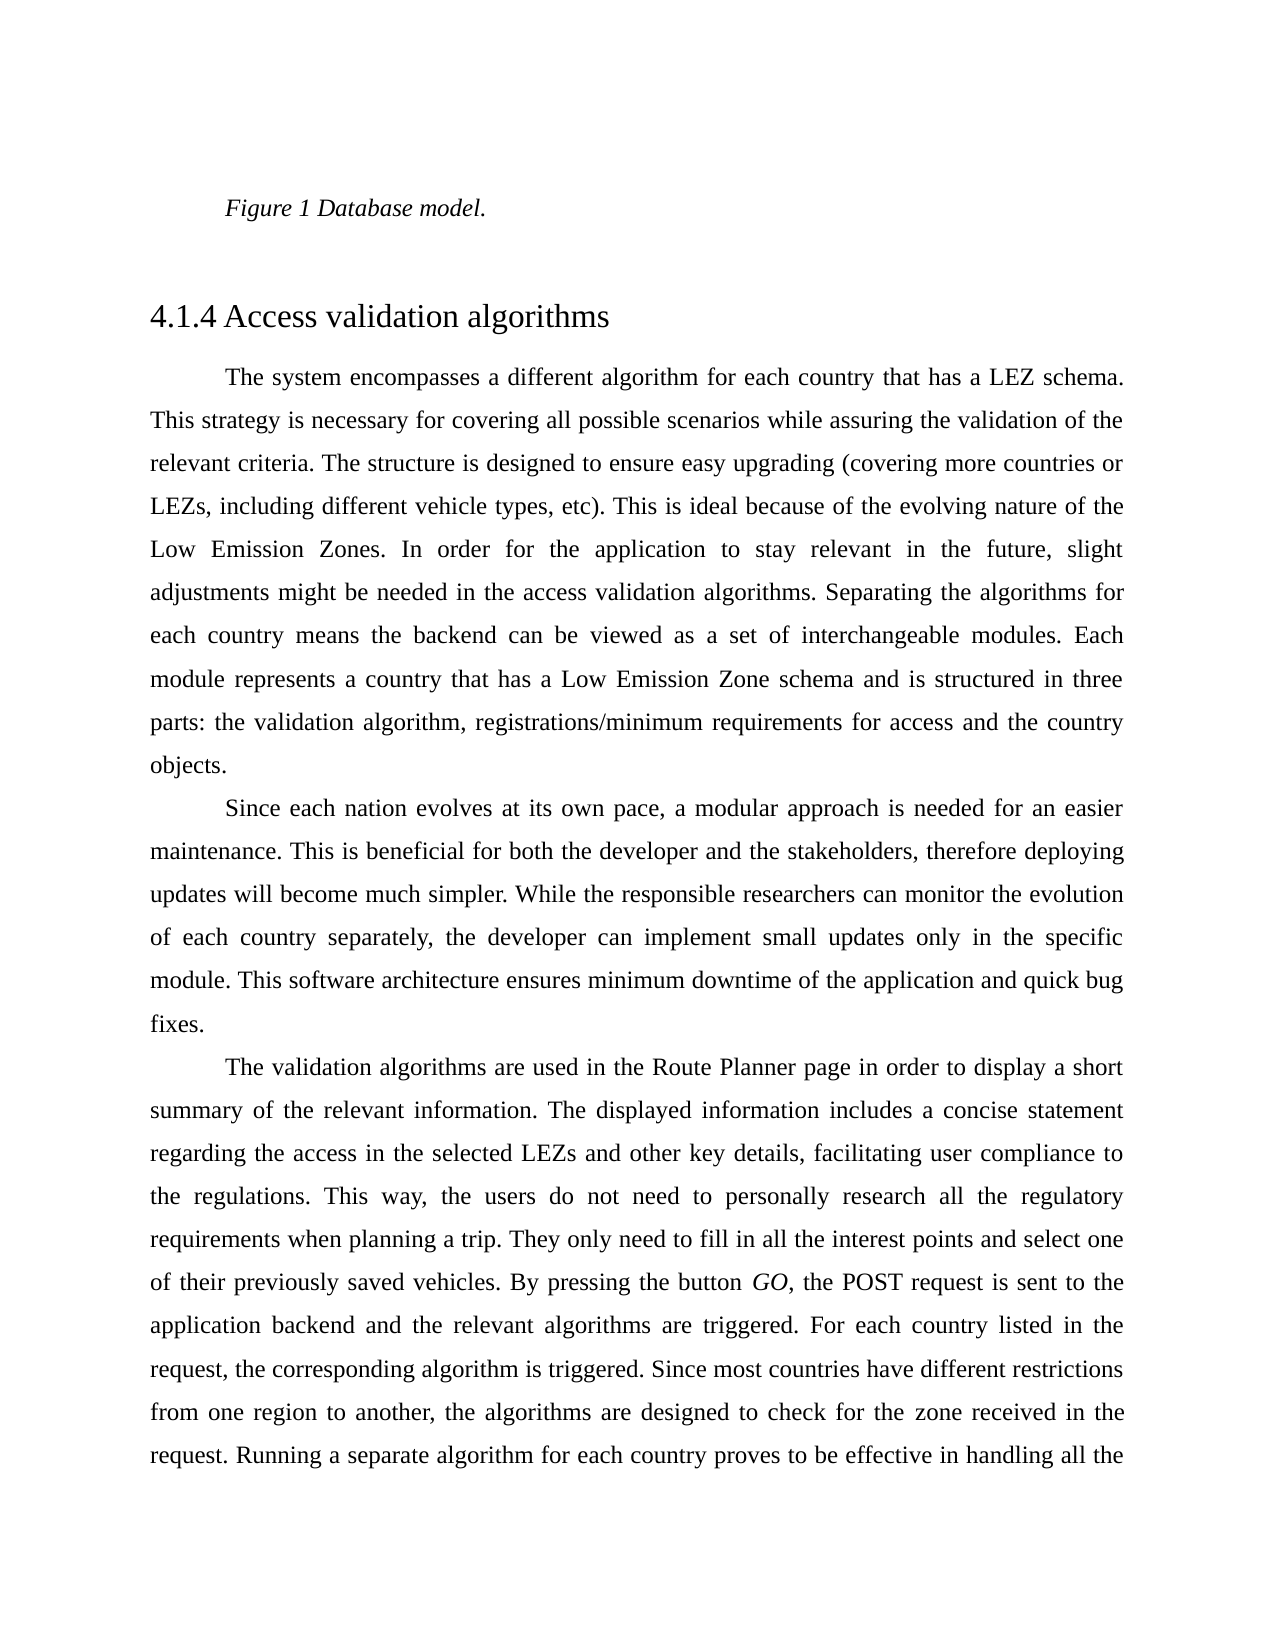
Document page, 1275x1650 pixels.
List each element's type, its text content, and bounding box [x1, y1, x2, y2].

text 4.1.4 Access validation algorithms [150, 296, 1125, 334]
text Since each nation evolves at its own pace, a modular approach is needed for an easier maintenance. This is beneficial for both the developer and the stakeholders, therefore deploying updates will become much simpler. While the responsible researchers can monitor the evolution of each country separately, the developer can implement small updates only in the specific module. This software architecture ensures minimum downtime of the application and quick bug fixes. [150, 793, 1125, 1037]
text The system encompasses a different algorithm for each country that has a LEZ schema. This strategy is necessary for covering all possible scenarios while assuring the validation of the relevant criteria. The structure is designed to ensure easy upgrading (covering more countries or LEZs, including different vehicle types, etc). This is ideal because of the evolving nature of the Low Emission Zones. In order for the application to stay relevant in the future, slight adjustments might be needed in the access validation algorithms. Separating the algorithms for each country means the backend can be viewed as a set of interchangeable modules. Each module represents a country that has a Low Emission Zone schema and is structured in three parts: the validation algorithm, registrations/minimum requirements for access and the country objects. [150, 362, 1125, 779]
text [150, 1052, 1125, 1469]
text Figure 1 Database model. [150, 193, 1125, 222]
